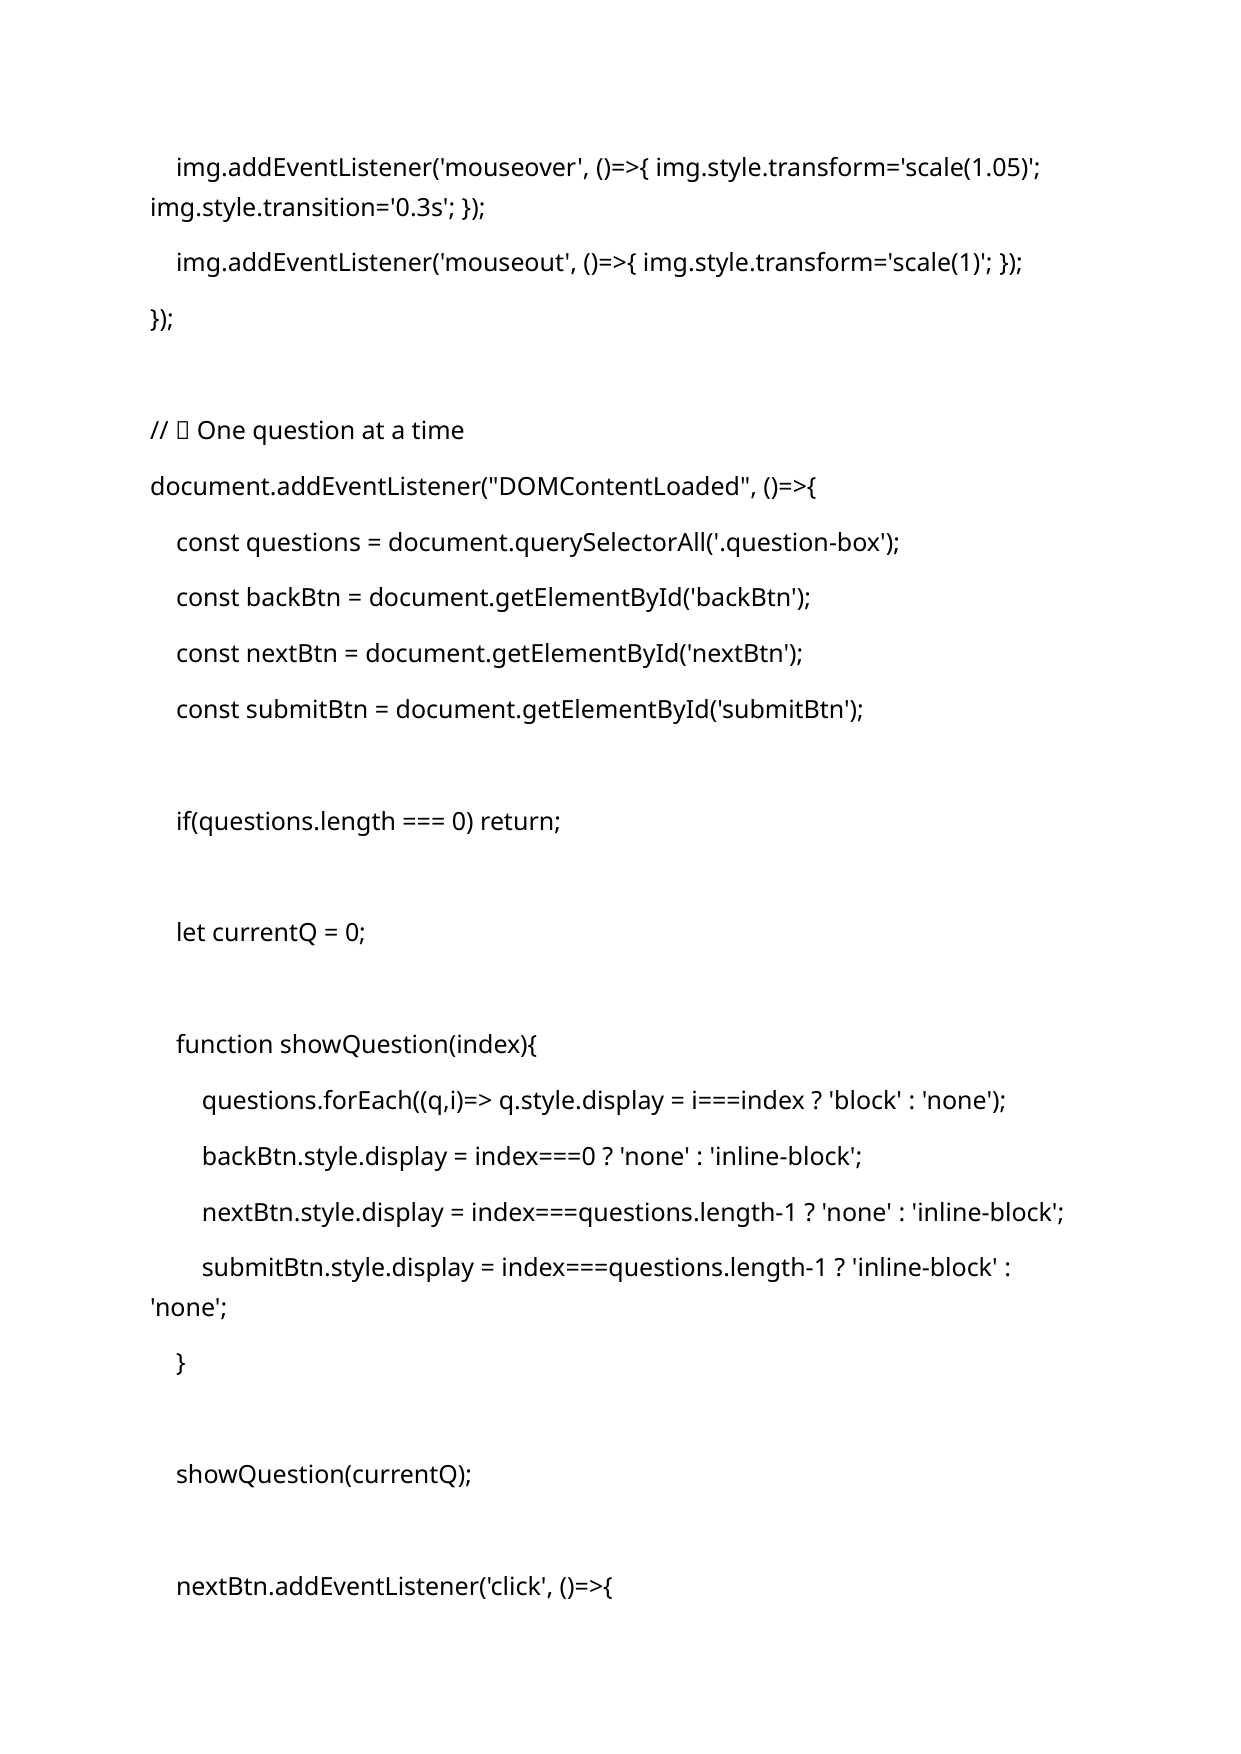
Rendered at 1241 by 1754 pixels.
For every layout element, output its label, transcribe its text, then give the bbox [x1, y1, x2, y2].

text backBtn.style.display = index===0 ? 'none' : 'inline-block'; [150, 1138, 1090, 1172]
text function showQuestion(index){ [150, 1027, 1090, 1061]
text document.addEventListener("DOMContentLoaded", ()=>{ [150, 468, 1090, 502]
text const questions = document.querySelectorAll('.question-box'); [150, 524, 1090, 558]
text const backBtn = document.getElementById('backBtn'); [150, 580, 1090, 614]
text img.addEventListener('mouseover', ()=>{ img.style.transform='scale(1.05)'; img.style.transition='0.3s'; }); [150, 150, 1090, 223]
text // 🧠 One question at a time [150, 412, 1090, 447]
text }); [150, 301, 1090, 335]
text img.addEventListener('mouseout', ()=>{ img.style.transform='scale(1)'; }); [150, 245, 1090, 279]
text if(questions.length === 0) return; [150, 803, 1090, 837]
text const submitBtn = document.getElementById('submitBtn'); [150, 692, 1090, 726]
text questions.forEach((q,i)=> q.style.display = i===index ? 'block' : 'none'); [150, 1082, 1090, 1117]
text let currentQ = 0; [150, 915, 1090, 949]
text nextBtn.addEventListener('click', ()=>{ [150, 1568, 1090, 1602]
text } [150, 1345, 1090, 1379]
text nextBtn.style.display = index===questions.length-1 ? 'none' : 'inline-block'; [150, 1194, 1090, 1228]
text showQuestion(currentQ); [150, 1457, 1090, 1491]
text submitBtn.style.display = index===questions.length-1 ? 'inline-block' : 'none'; [150, 1250, 1090, 1323]
text const nextBtn = document.getElementById('nextBtn'); [150, 636, 1090, 670]
